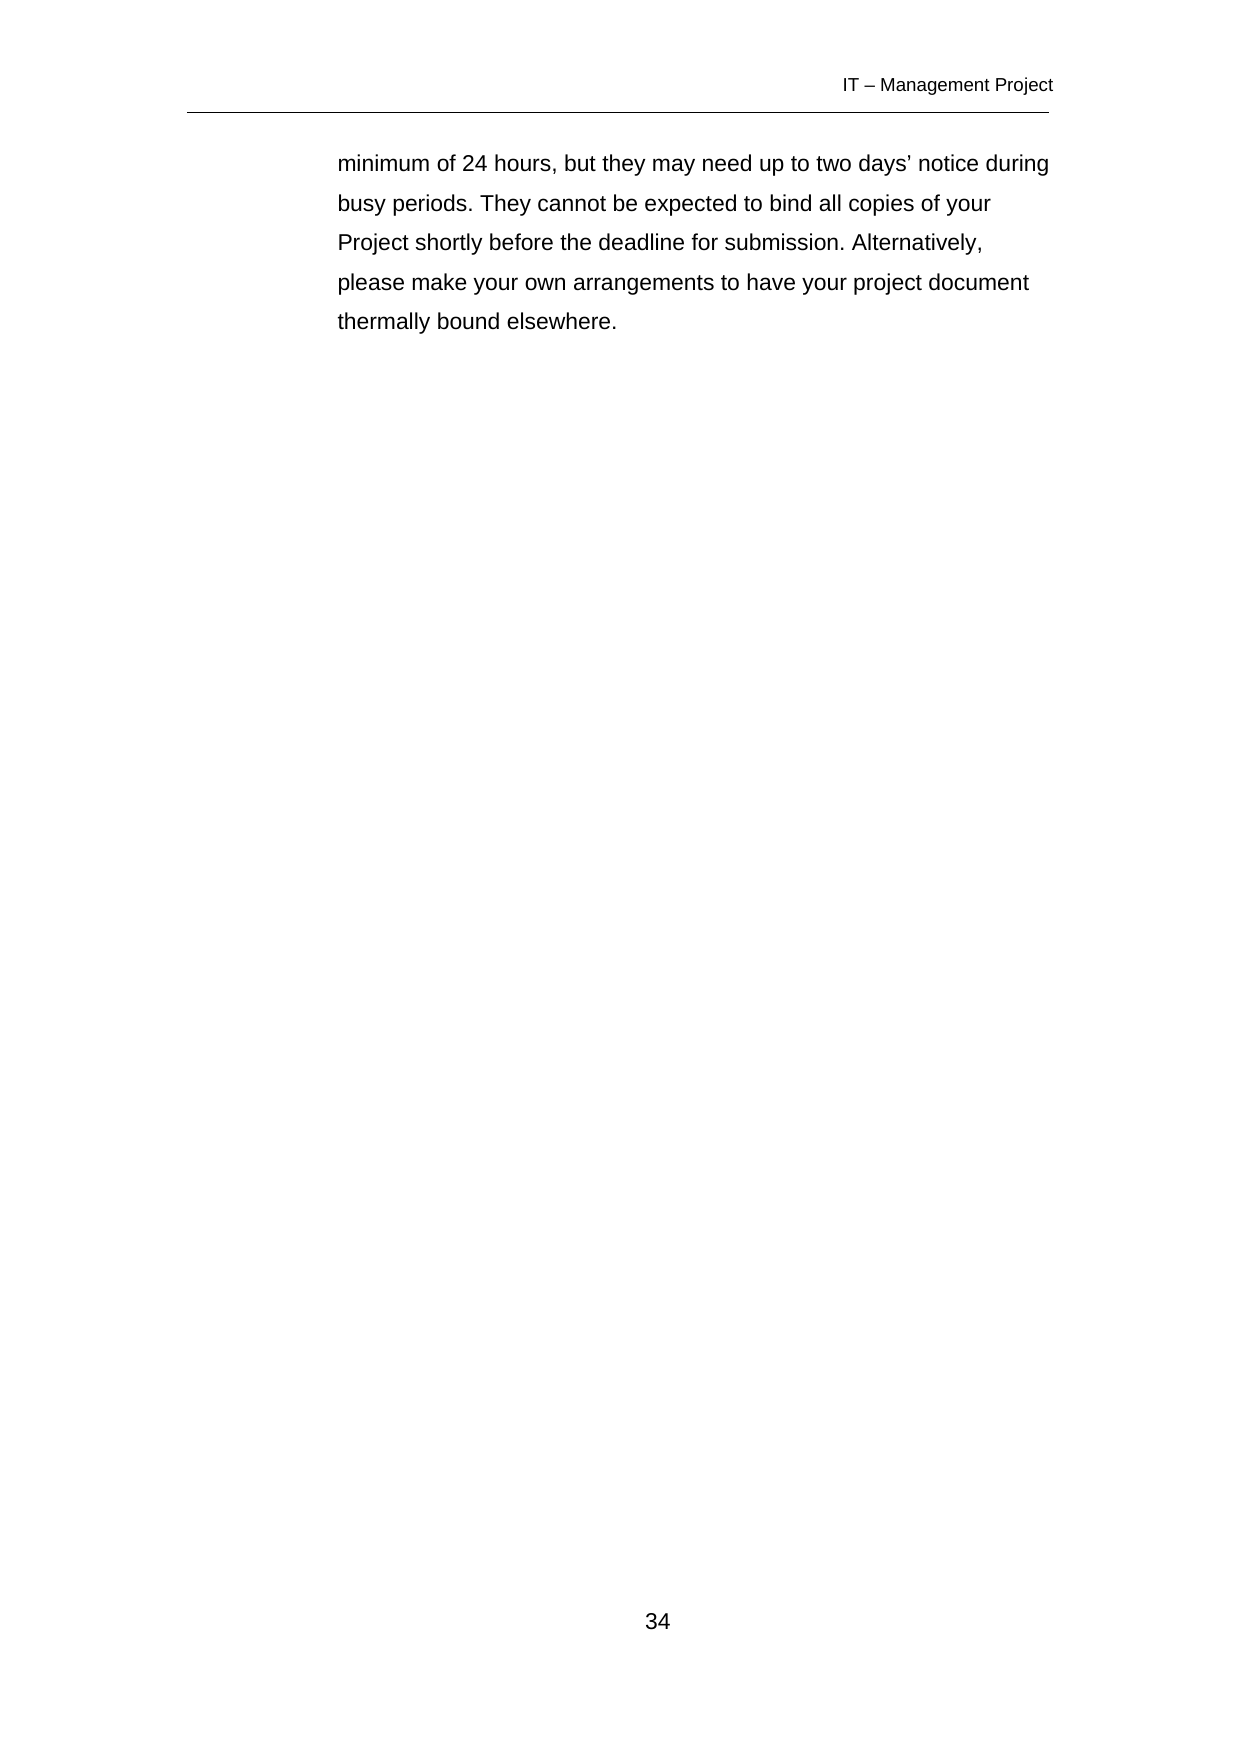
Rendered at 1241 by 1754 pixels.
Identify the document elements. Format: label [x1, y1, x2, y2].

list [300, 150, 1053, 334]
